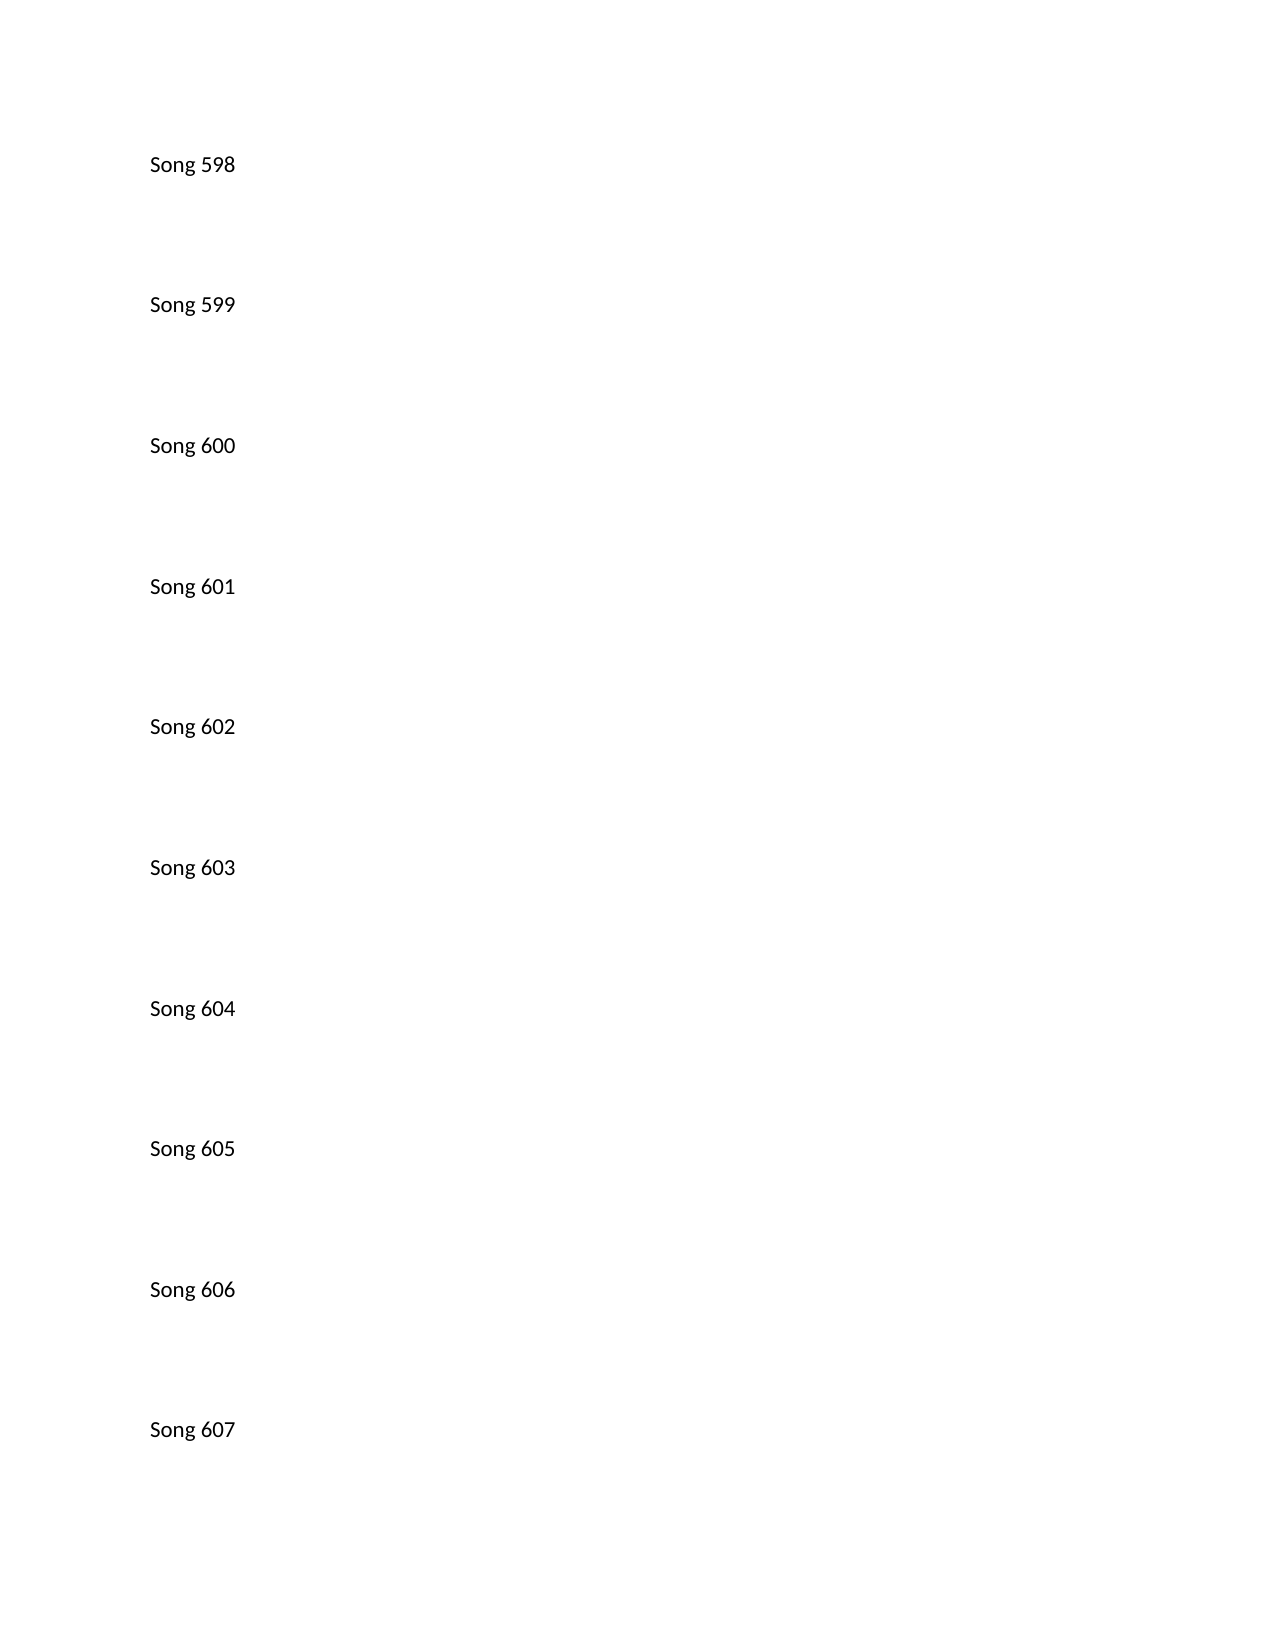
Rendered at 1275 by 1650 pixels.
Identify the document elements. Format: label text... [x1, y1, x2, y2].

text Song 604 [150, 994, 1125, 1022]
text Song 598 [150, 150, 1125, 178]
text Song 599 [150, 291, 1125, 319]
text Song 600 [150, 431, 1125, 459]
text Song 605 [150, 1134, 1125, 1162]
text Song 603 [150, 853, 1125, 881]
text Song 601 [150, 572, 1125, 600]
text Song 606 [150, 1275, 1125, 1303]
text Song 607 [150, 1416, 1125, 1444]
text Song 602 [150, 712, 1125, 741]
